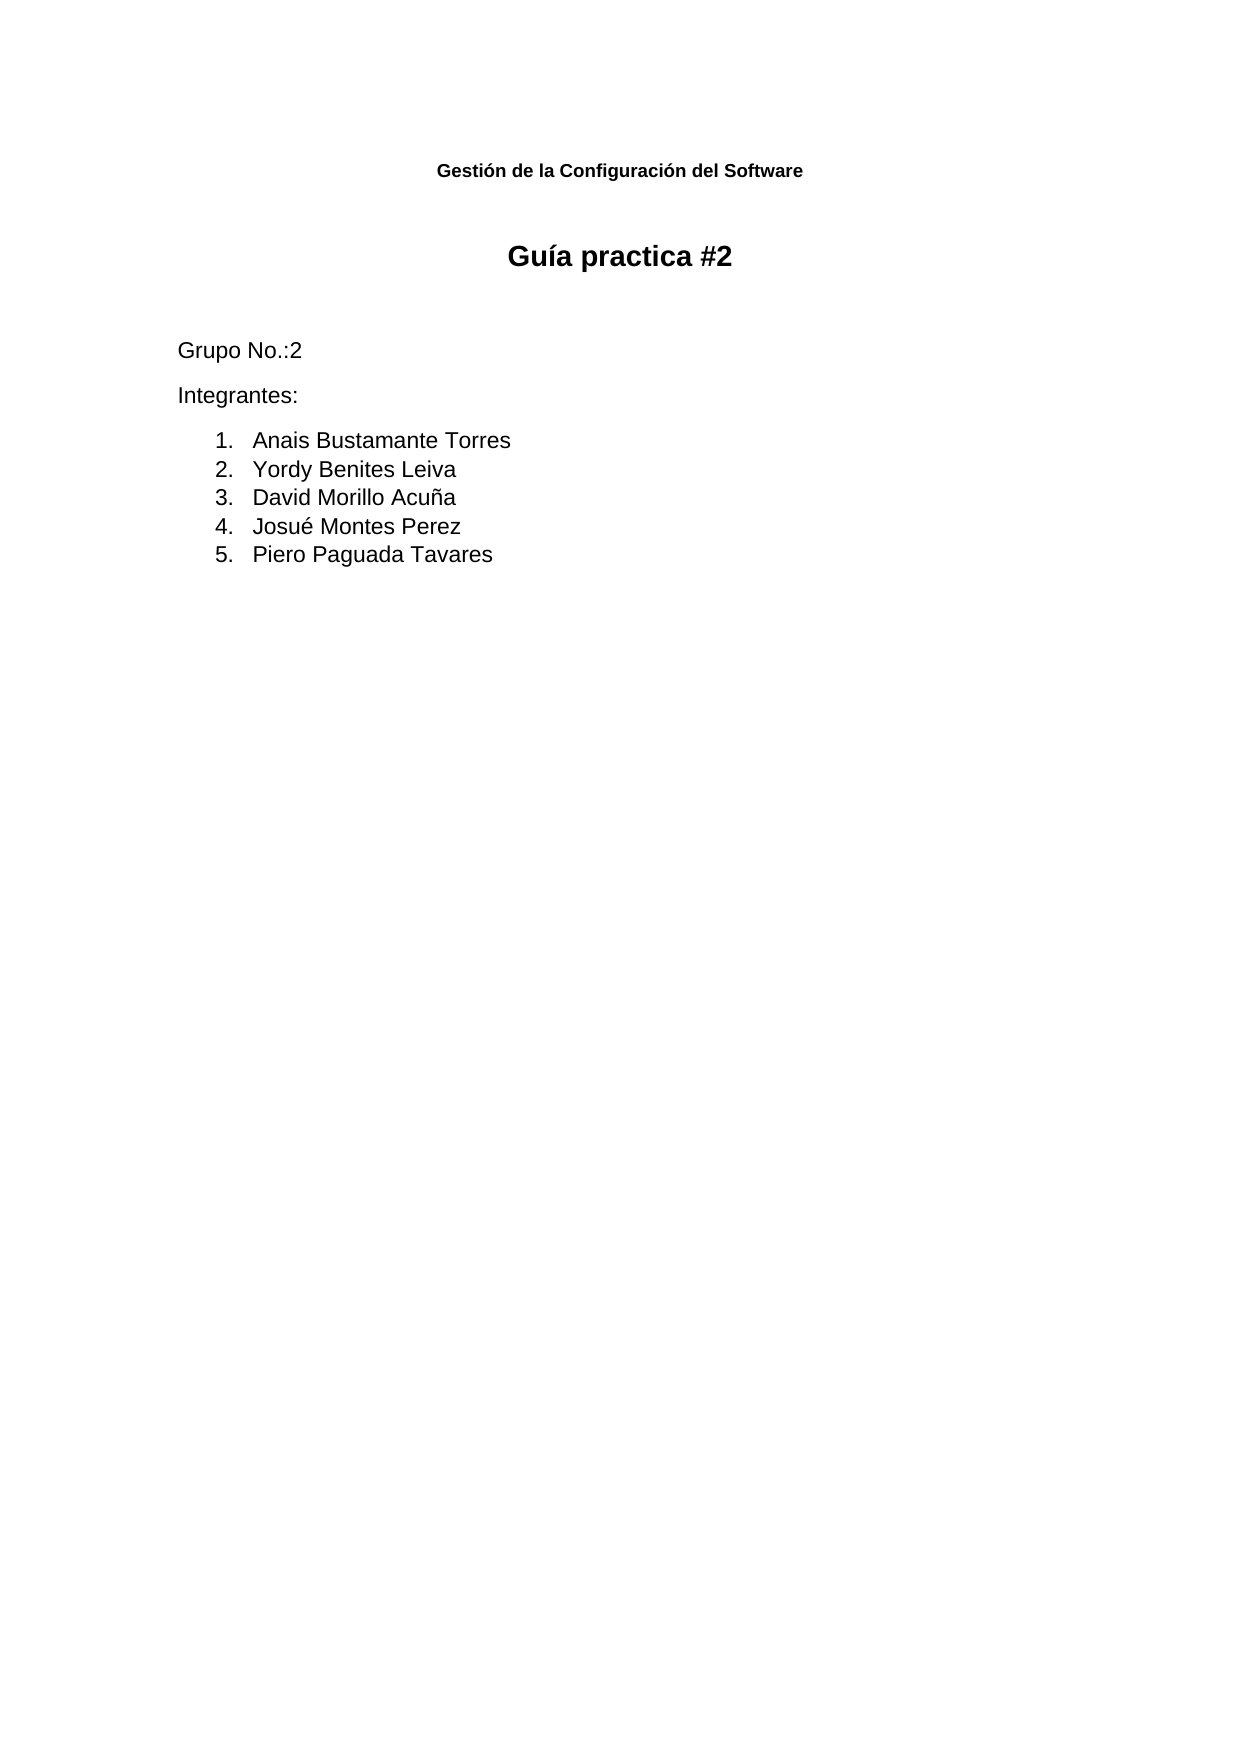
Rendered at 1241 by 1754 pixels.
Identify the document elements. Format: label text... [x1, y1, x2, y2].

list Josué Montes Perez [215, 513, 1063, 539]
text Guía practica #2 [177, 239, 1063, 273]
list Piero Paguada Tavares [215, 541, 1063, 567]
text Integrantes: [177, 382, 1063, 409]
list Yordy Benites Leiva [215, 456, 1063, 482]
list David Morillo Acuña [215, 484, 1063, 511]
text Gestión de la Configuración del Software [177, 160, 1063, 182]
list Anais Bustamante Torres [215, 427, 1063, 454]
text Grupo No.:2 [177, 337, 1063, 363]
